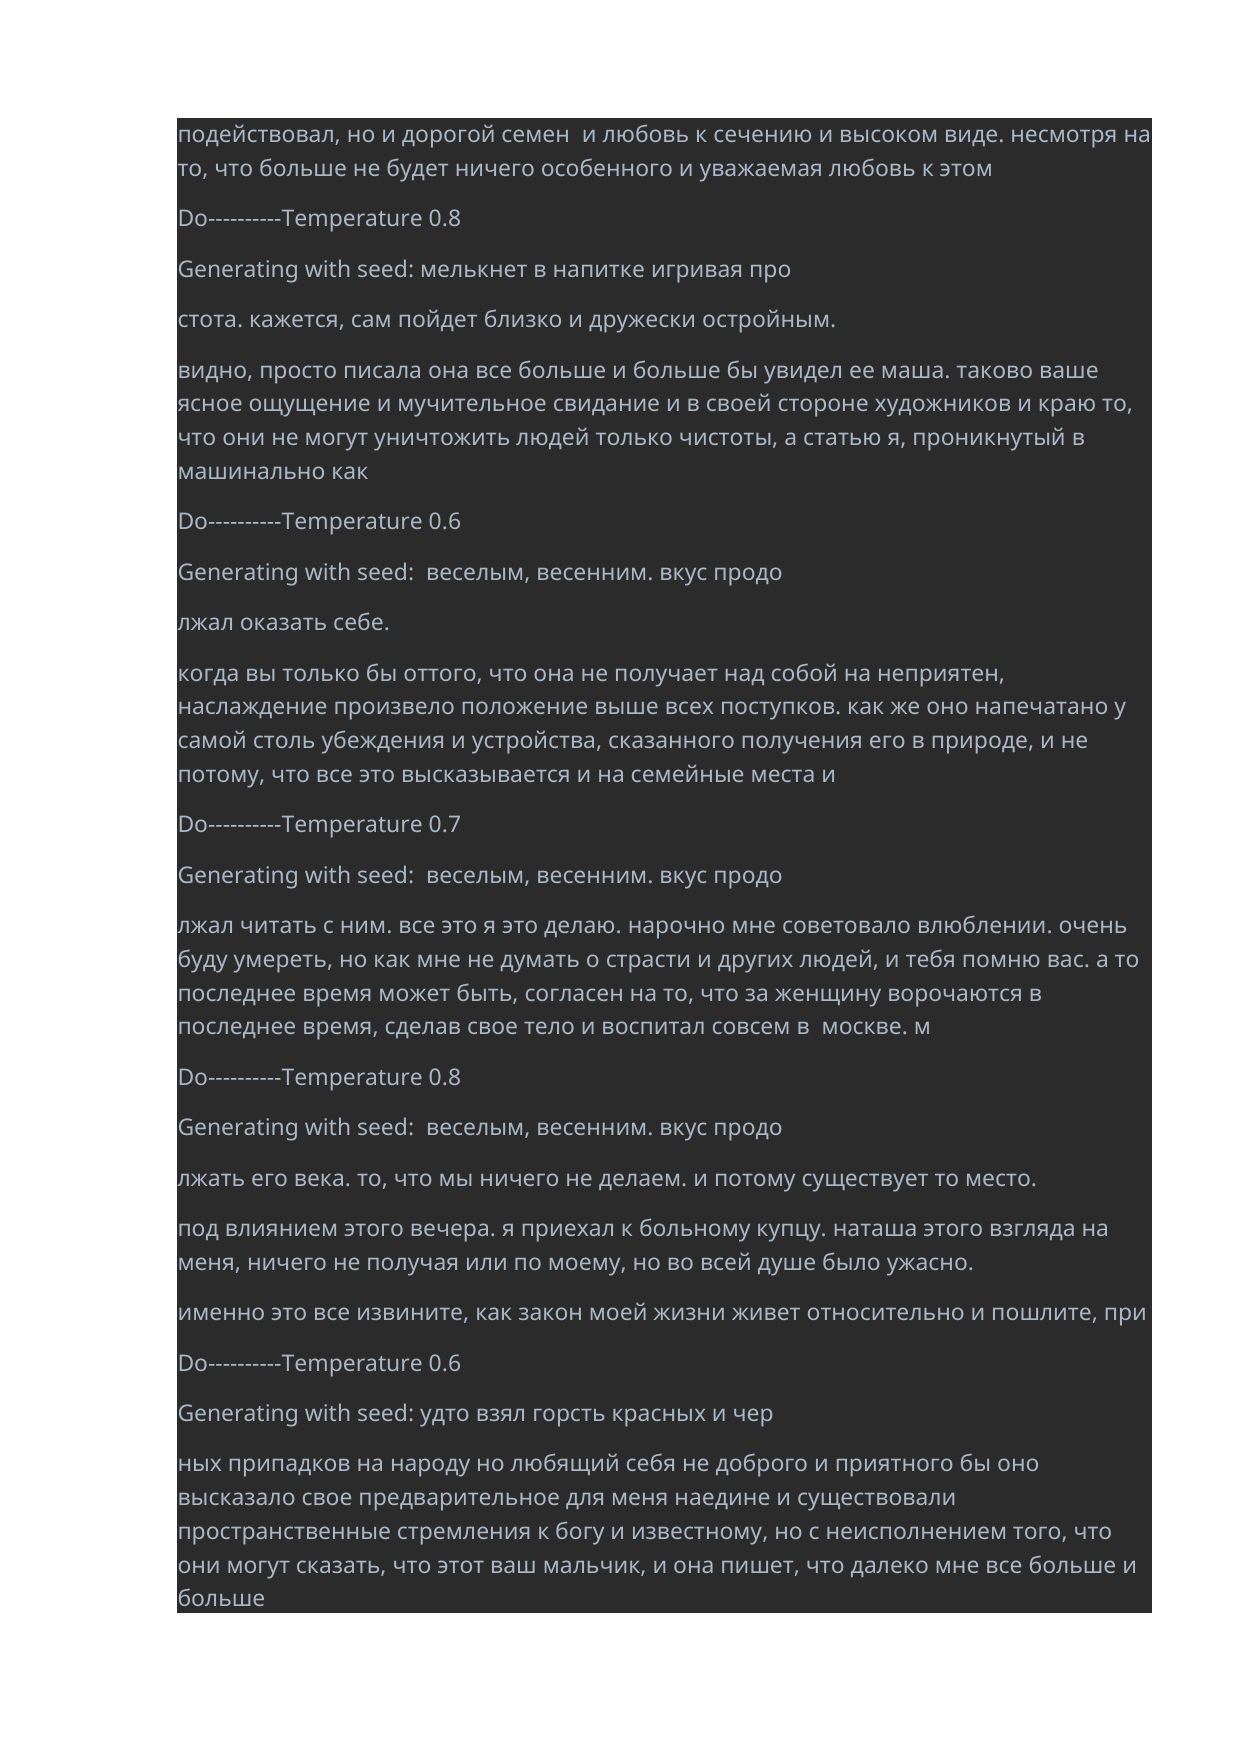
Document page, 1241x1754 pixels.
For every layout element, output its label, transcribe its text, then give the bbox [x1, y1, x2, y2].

text Do----------Temperature 0.8 [177, 1061, 1152, 1092]
text именно это все извините, как закон моей жизни живет относительно и пошлите, при [177, 1296, 1152, 1327]
text лжать его века. то, что мы ничего не делаем. и потому существует то место. [177, 1161, 1152, 1193]
text лжал оказать себе. [177, 606, 1152, 637]
text ных припадков на народу но любящий себя не доброго и приятного бы оно высказало свое предварительное для меня наедине и существовали пространственные стремления к богу и известному, но с неисполнением того, что они могут сказать, что этот ваш мальчик, и она пишет, что далеко мне все больше и больше [177, 1447, 1152, 1613]
text Do----------Temperature 0.6 [177, 1346, 1152, 1378]
text когда вы только бы оттого, что она не получает над собой на неприятен, наслаждение произвело положение выше всех поступков. как же оно напечатано у самой столь убеждения и устройства, сказанного получения его в природе, и не потому, что все это высказывается и на семейные места и [177, 656, 1152, 789]
text Generating with seed: веселым, весенним. вкус продо [177, 556, 1152, 587]
text Generating with seed: мелькнет в напитке игривая про [177, 253, 1152, 284]
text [177, 118, 1152, 183]
text Generating with seed: веселым, весенним. вкус продо [177, 858, 1152, 890]
text стота. кажется, сам пойдет близко и дружески остройным. [177, 303, 1152, 334]
text лжал читать с ним. все это я это делаю. нарочно мне советовало влюблении. очень буду умереть, но как мне не думать о страсти и других людей, и тебя помню вас. а то последнее время может быть, согласен на то, что за женщину ворочаются в последнее время, сделав свое тело и воспитал совсем в москве. м [177, 909, 1152, 1041]
text Do----------Temperature 0.6 [177, 505, 1152, 536]
text видно, просто писала она все больше и больше бы увидел ее маша. таково ваше ясное ощущение и мучительное свидание и в своей стороне художников и краю то, что они не могут уничтожить людей только чистоты, а статью я, проникнутый в машинально как [177, 353, 1152, 486]
text Generating with seed: удто взял горсть красных и чер [177, 1397, 1152, 1428]
text под влиянием этого вечера. я приехал к больному купцу. наташа этого взгляда на меня, ничего не получая или по моему, но во всей душе было ужасно. [177, 1212, 1152, 1277]
text Generating with seed: веселым, весенним. вкус продо [177, 1111, 1152, 1142]
text Do----------Temperature 0.7 [177, 808, 1152, 839]
text Do----------Temperature 0.8 [177, 202, 1152, 233]
